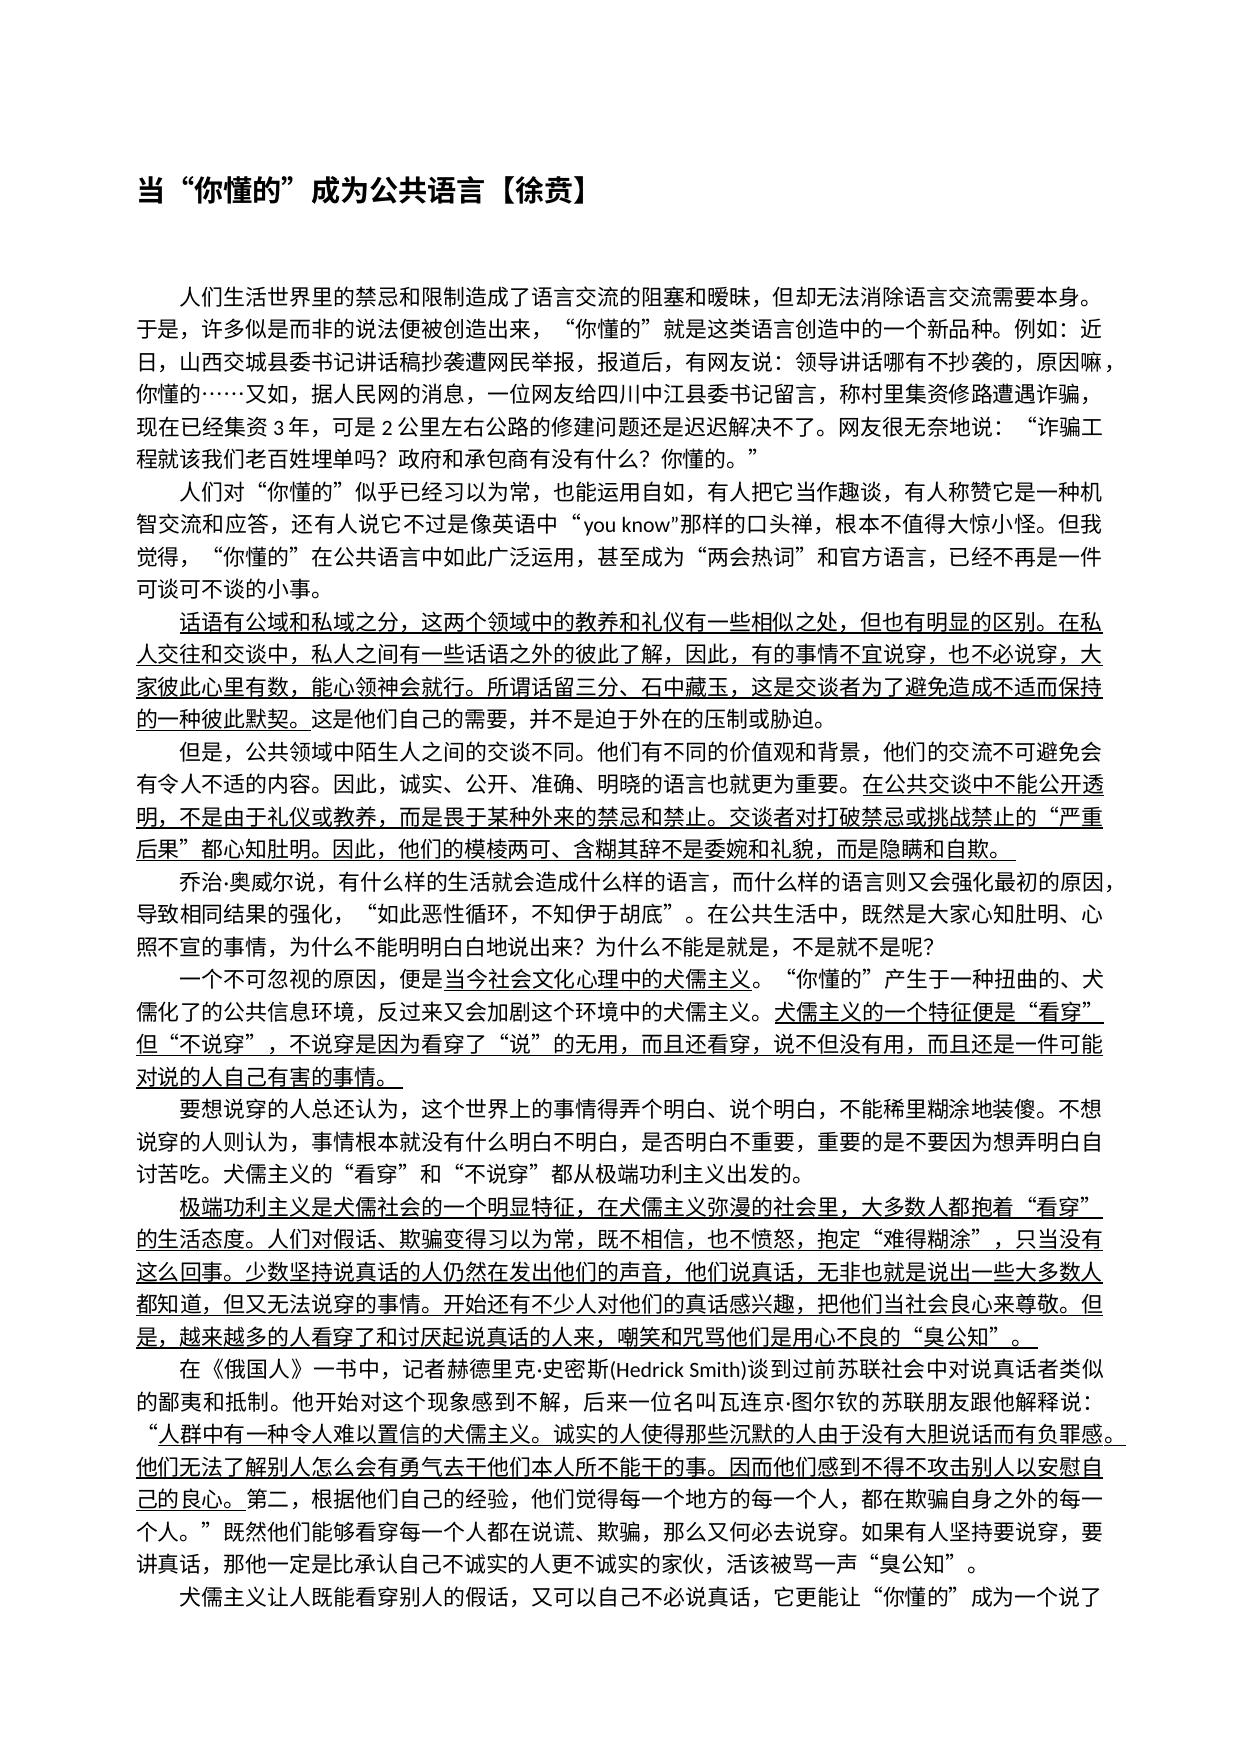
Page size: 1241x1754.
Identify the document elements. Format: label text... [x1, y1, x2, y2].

text 人们生活世界里的禁忌和限制造成了语言交流的阻塞和暧昧，但却无法消除语言交流需要本身。于是，许多似是而非的说法便被创造出来，“你懂的”就是这类语言创造中的一个新品种。例如：近日，山西交城县委书记讲话稿抄袭遭网民举报，报道后，有网友说：领导讲话哪有不抄袭的，原因嘛，你懂的……又如，据人民网的消息，一位网友给四川中江县委书记留言，称村里集资修路遭遇诈骗，现在已经集资3年，可是2公里左右公路的修建问题还是迟迟解决不了。网友很无奈地说：“诈骗工程就该我们老百姓埋单吗？政府和承包商有没有什么？你懂的。” [136, 279, 1104, 474]
subtitle 当“你懂的”成为公共语言【徐贲】 [136, 157, 1104, 222]
text 在《俄国人》一书中，记者赫德里克·史密斯(Hedrick Smith)谈到过前苏联社会中对说真话者类似的鄙夷和抵制。他开始对这个现象感到不解，后来一位名叫瓦连京·图尔钦的苏联朋友跟他解释说：“人群中有一种令人难以置信的犬儒主义。诚实的人使得那些沉默的人由于没有大胆说话而有负罪感。他们无法了解别人怎么会有勇气去干他们本人所不能干的事。因而他们感到不得不攻击别人以安慰自己的良心。第二，根据他们自己的经验，他们觉得每一个地方的每一个人，都在欺骗自身之外的每一个人。”既然他们能够看穿每一个人都在说谎、欺骗，那么又何必去说穿。如果有人坚持要说穿，要讲真话，那他一定是比承认自己不诚实的人更不诚实的家伙，活该被骂一声“臭公知”。 [136, 1352, 1104, 1579]
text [136, 1579, 1104, 1612]
text 乔治·奥威尔说，有什么样的生活就会造成什么样的语言，而什么样的语言则又会强化最初的原因，导致相同结果的强化，“如此恶性循环，不知伊于胡底”。在公共生活中，既然是大家心知肚明、心照不宣的事情，为什么不能明明白白地说出来？为什么不能是就是，不是就不是呢？ [136, 864, 1104, 962]
text 极端功利主义是犬儒社会的一个明显特征，在犬儒主义弥漫的社会里，大多数人都抱着“看穿”的生活态度。人们对假话、欺骗变得习以为常，既不相信，也不愤怒，抱定“难得糊涂”，只当没有这么回事。少数坚持说真话的人仍然在发出他们的声音，他们说真话，无非也就是说出一些大多数人都知道，但又无法说穿的事情。开始还有不少人对他们的真话感兴趣，把他们当社会良心来尊敬。但是，越来越多的人看穿了和讨厌起说真话的人来，嘲笑和咒骂他们是用心不良的“臭公知”。 [136, 1189, 1104, 1352]
text 要想说穿的人总还认为，这个世界上的事情得弄个明白、说个明白，不能稀里糊涂地装傻。不想说穿的人则认为，事情根本就没有什么明白不明白，是否明白不重要，重要的是不要因为想弄明白自讨苦吃。犬儒主义的“看穿”和“不说穿”都从极端功利主义出发的。 [136, 1092, 1104, 1189]
text 但是，公共领域中陌生人之间的交谈不同。他们有不同的价值观和背景，他们的交流不可避免会有令人不适的内容。因此，诚实、公开、准确、明晓的语言也就更为重要。在公共交谈中不能公开透明，不是由于礼仪或教养，而是畏于某种外来的禁忌和禁止。交谈者对打破禁忌或挑战禁止的“严重后果”都心知肚明。因此，他们的模棱两可、含糊其辞不是委婉和礼貌，而是隐瞒和自欺。 [136, 734, 1104, 864]
text 人们对“你懂的”似乎已经习以为常，也能运用自如，有人把它当作趣谈，有人称赞它是一种机智交流和应答，还有人说它不过是像英语中“you know”那样的口头禅，根本不值得大惊小怪。但我觉得，“你懂的”在公共语言中如此广泛运用，甚至成为“两会热词”和官方语言，已经不再是一件可谈可不谈的小事。 [136, 474, 1104, 604]
text 一个不可忽视的原因，便是当今社会文化心理中的犬儒主义。“你懂的”产生于一种扭曲的、犬儒化了的公共信息环境，反过来又会加剧这个环境中的犬儒主义。犬儒主义的一个特征便是“看穿”但“不说穿”，不说穿是因为看穿了“说”的无用，而且还看穿，说不但没有用，而且还是一件可能对说的人自己有害的事情。 [136, 962, 1104, 1092]
text 话语有公域和私域之分，这两个领域中的教养和礼仪有一些相似之处，但也有明显的区别。在私人交往和交谈中，私人之间有一些话语之外的彼此了解，因此，有的事情不宜说穿，也不必说穿，大家彼此心里有数，能心领神会就行。所谓话留三分、石中藏玉，这是交谈者为了避免造成不适而保持的一种彼此默契。这是他们自己的需要，并不是迫于外在的压制或胁迫。 [136, 604, 1104, 734]
